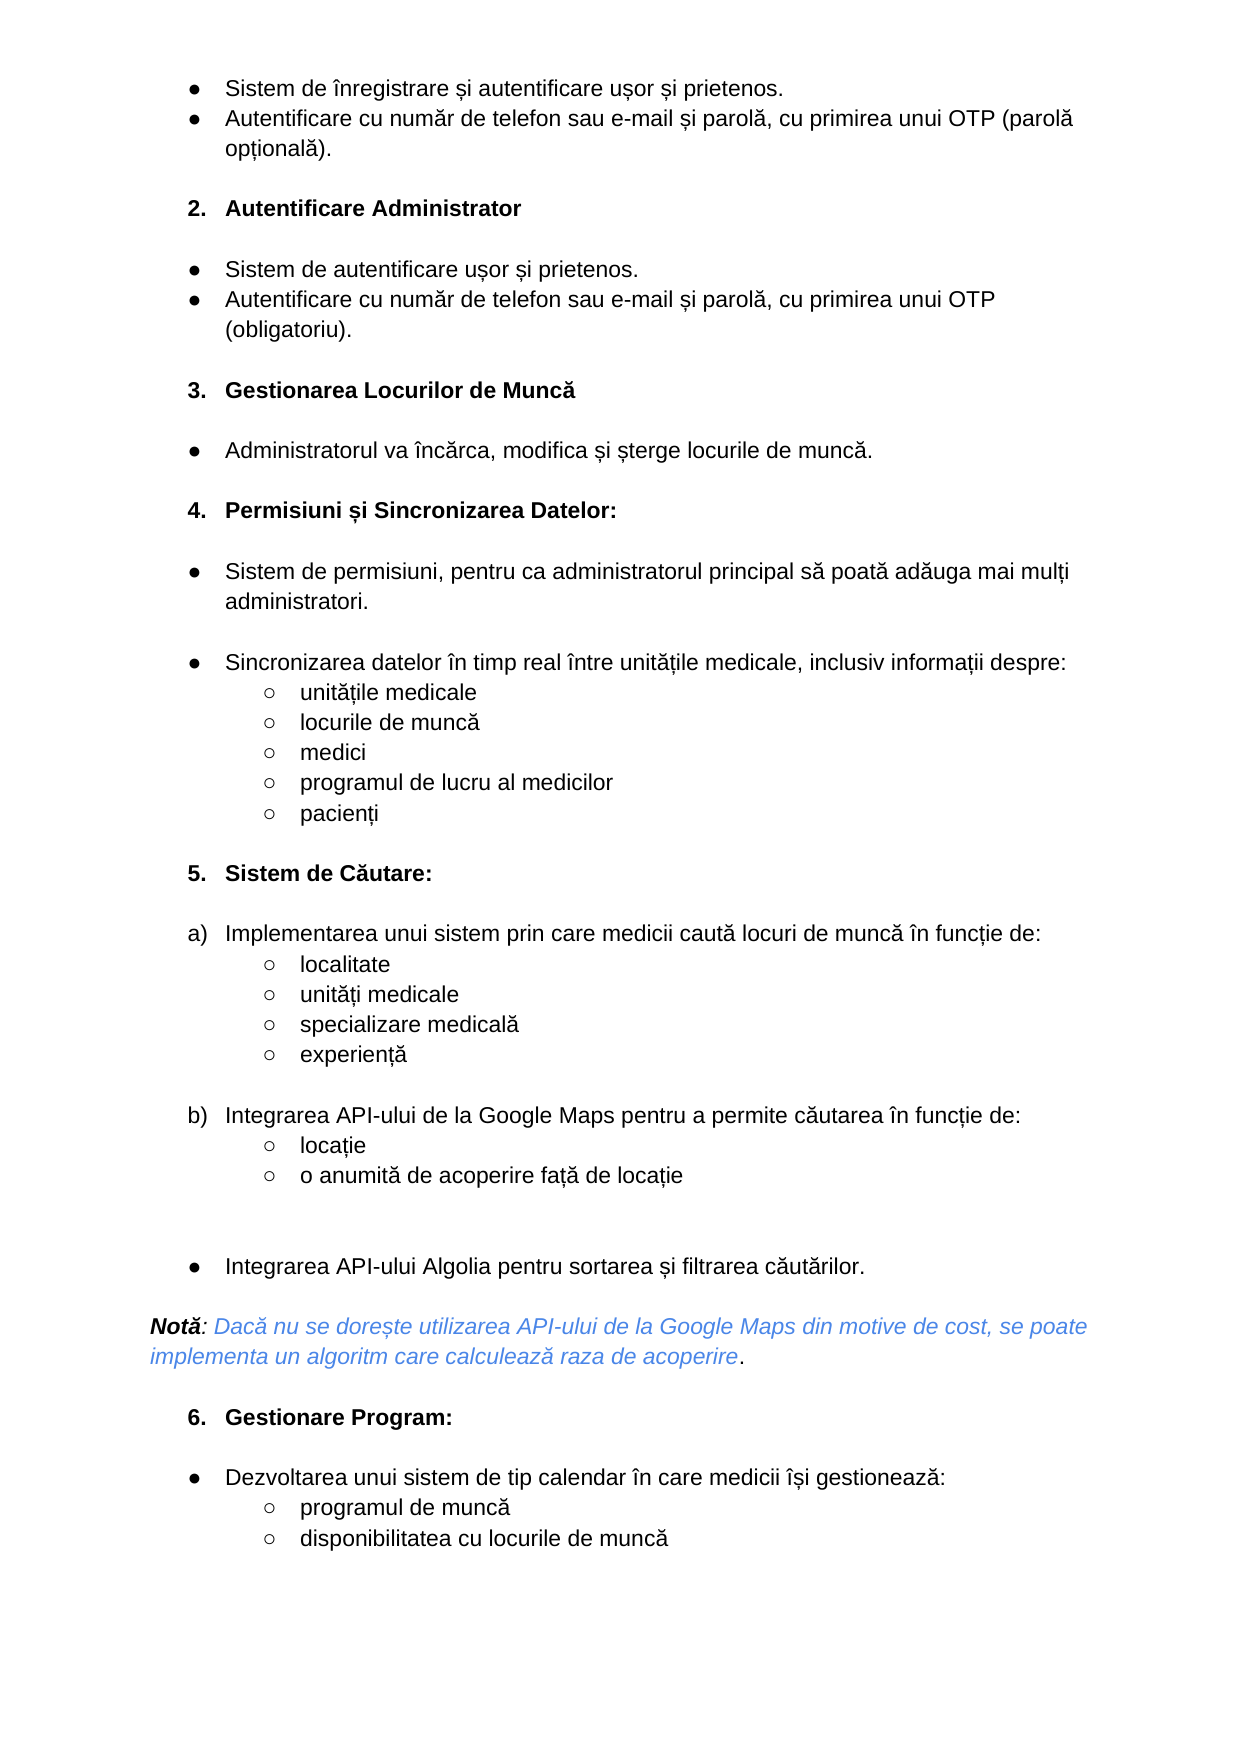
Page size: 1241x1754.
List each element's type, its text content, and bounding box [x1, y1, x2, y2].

list Sistem de permisiuni, pentru ca administratorul principal să poată adăuga mai mulți administratori. [187, 558, 1090, 614]
list locurile de muncă [262, 709, 1090, 735]
list Autentificare cu număr de telefon sau e-mail și parolă, cu primirea unui OTP (obligatoriu). [187, 286, 1090, 342]
list Permisiuni și Sincronizarea Datelor: [187, 497, 1090, 524]
list programul de muncă [262, 1494, 1090, 1521]
list unitățile medicale [262, 679, 1090, 705]
list locație [262, 1132, 1090, 1158]
list Sistem de autentificare ușor și prietenos. [187, 256, 1090, 282]
list medici [262, 739, 1090, 765]
list pacienți [262, 799, 1090, 826]
list Administratorul va încărca, modifica și șterge locurile de muncă. [187, 437, 1090, 463]
list unități medicale [262, 981, 1090, 1007]
list o anumită de acoperire față de locație [262, 1162, 1090, 1188]
list programul de lucru al medicilor [262, 769, 1090, 796]
text Notă: Dacă nu se dorește utilizarea API-ului de la Google Maps din motive de cost, se poate implementa un algoritm care calculează raza de acoperire. [150, 1313, 1090, 1369]
list Integrarea API-ului Algolia pentru sortarea și filtrarea căutărilor. [187, 1253, 1090, 1279]
list Gestionare Program: [187, 1404, 1090, 1430]
list Gestionarea Locurilor de Muncă [187, 377, 1090, 403]
list Autentificare Administrator [187, 195, 1090, 222]
list Sincronizarea datelor în timp real între unitățile medicale, inclusiv informații despre: [187, 648, 1090, 675]
list Autentificare cu număr de telefon sau e-mail și parolă, cu primirea unui OTP (parolă opțională). [187, 105, 1090, 161]
list localitate [262, 951, 1090, 977]
list Integrarea API-ului de la Google Maps pentru a permite căutarea în funcție de: [187, 1102, 1090, 1128]
list Sistem de Căutare: [187, 860, 1090, 886]
list disponibilitatea cu locurile de muncă [262, 1524, 1090, 1551]
list experiență [262, 1041, 1090, 1067]
list Sistem de înregistrare și autentificare ușor și prietenos. [187, 74, 1090, 101]
list specializare medicală [262, 1011, 1090, 1037]
list Dezvoltarea unui sistem de tip calendar în care medicii își gestionează: [187, 1464, 1090, 1490]
list Implementarea unui sistem prin care medicii caută locuri de muncă în funcție de: [187, 920, 1090, 947]
